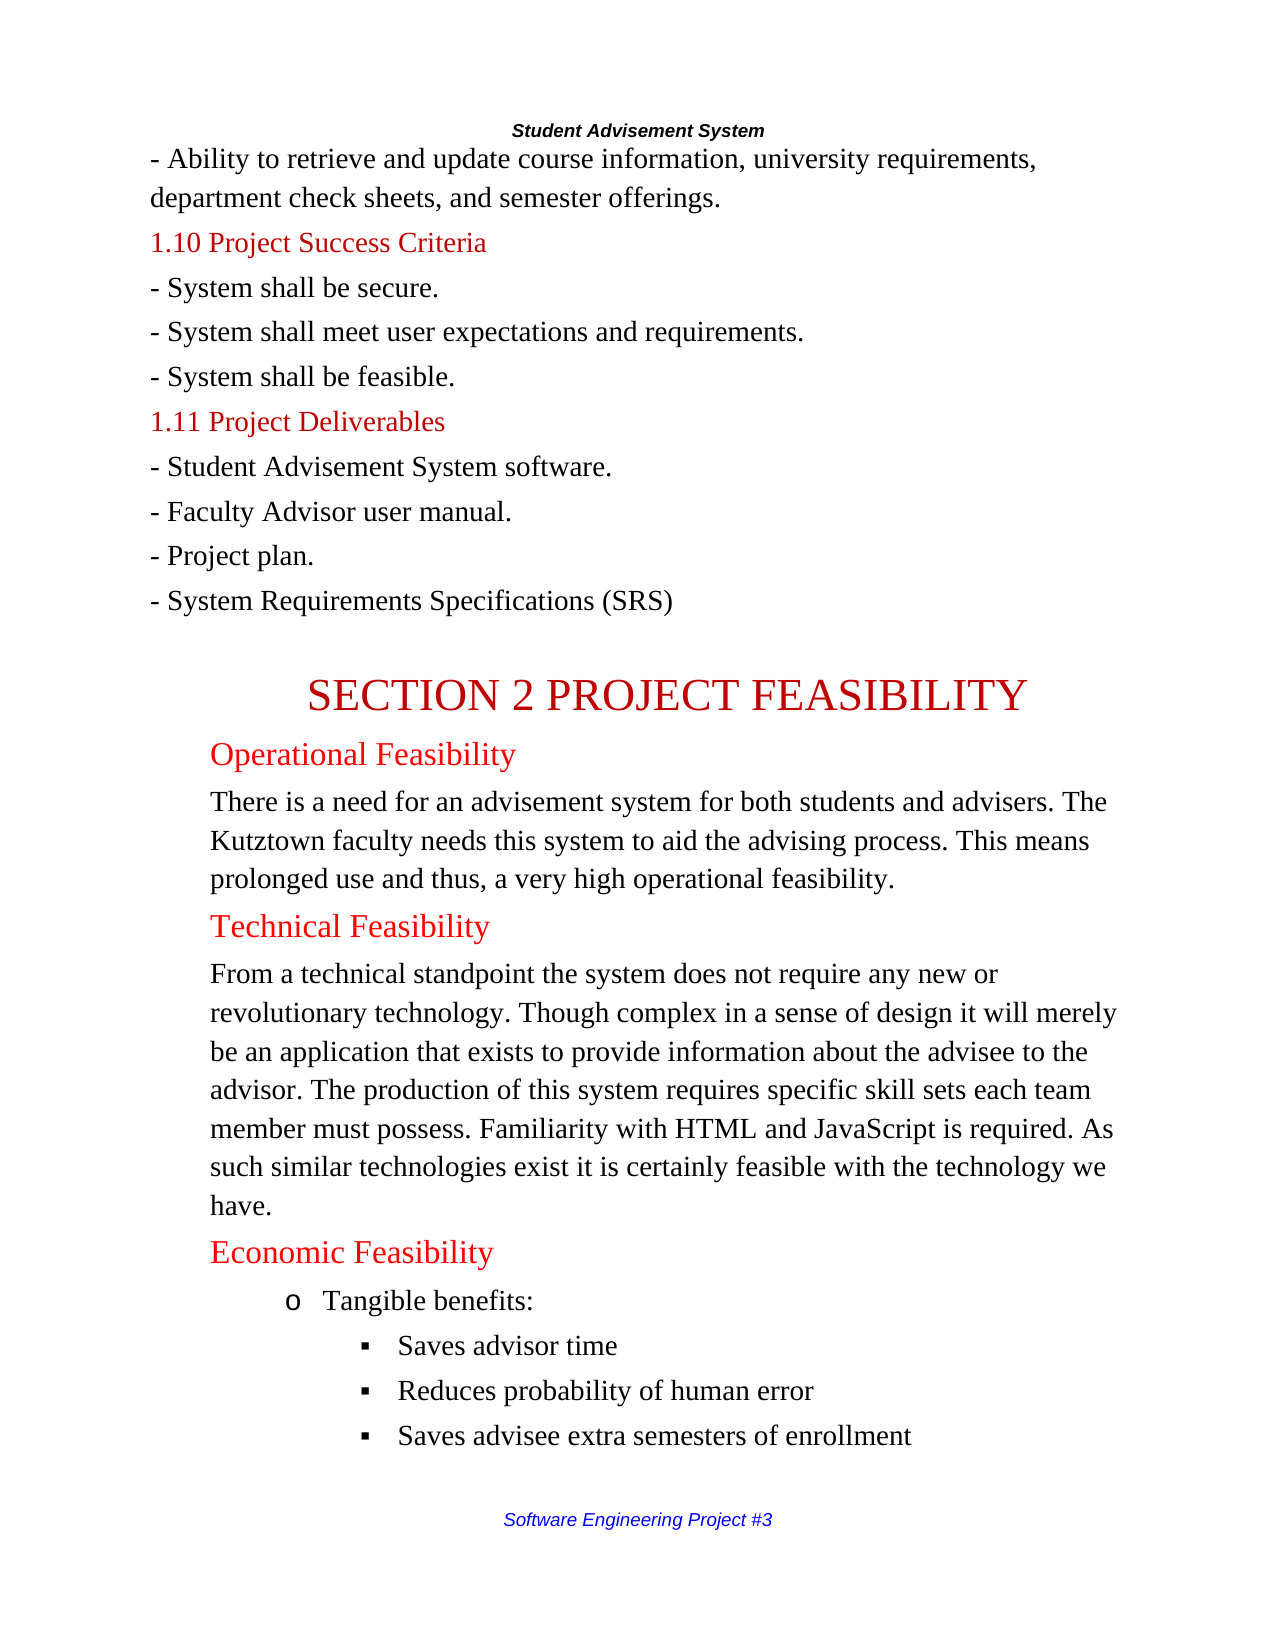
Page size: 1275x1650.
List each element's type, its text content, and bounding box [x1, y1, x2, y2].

text From a technical standpoint the system does not require any new or revolutionary technology. Though complex in a sense of design it will merely be an application that exists to provide information about the advisee to the advisor. The production of this system requires specific skill sets each team member must possess. Familiarity with HTML and JavaScript is required. As such similar technologies exist it is certainly feasible with the technology we have. [210, 957, 1125, 1221]
text 1.10 Project Success Criteria [150, 225, 1125, 258]
text - Faculty Advisor user manual. [150, 494, 1125, 527]
list Saves advisee extra semesters of enrollment [360, 1418, 1125, 1451]
text Economic Feasibility [210, 1233, 1125, 1271]
text SECTION 2 PROJECT FEASIBILITY [150, 667, 1125, 720]
text - Ability to retrieve and update course information, university requirements, department check sheets, and semester offerings. [150, 142, 1125, 214]
text - System shall meet user expectations and requirements. [150, 314, 1125, 348]
text Operational Feasibility [210, 734, 1125, 772]
text - System shall be feasible. [150, 359, 1125, 393]
text 1.11 Project Deliverables [150, 404, 1125, 438]
list Reduces probability of human error [360, 1373, 1125, 1406]
text - Project plan. [150, 538, 1125, 572]
text - System shall be secure. [150, 270, 1125, 303]
list Saves advisor time [360, 1328, 1125, 1361]
text There is a need for an advisement system for both students and advisers. The Kutztown faculty needs this system to aid the advising process. This means prolonged use and thus, a very high operational feasibility. [210, 784, 1125, 895]
text Technical Feasibility [210, 906, 1125, 944]
list Tangible benefits: [285, 1283, 1125, 1317]
text - Student Advisement System software. [150, 449, 1125, 482]
text - System Requirements Specifications (SRS) [150, 583, 1125, 617]
